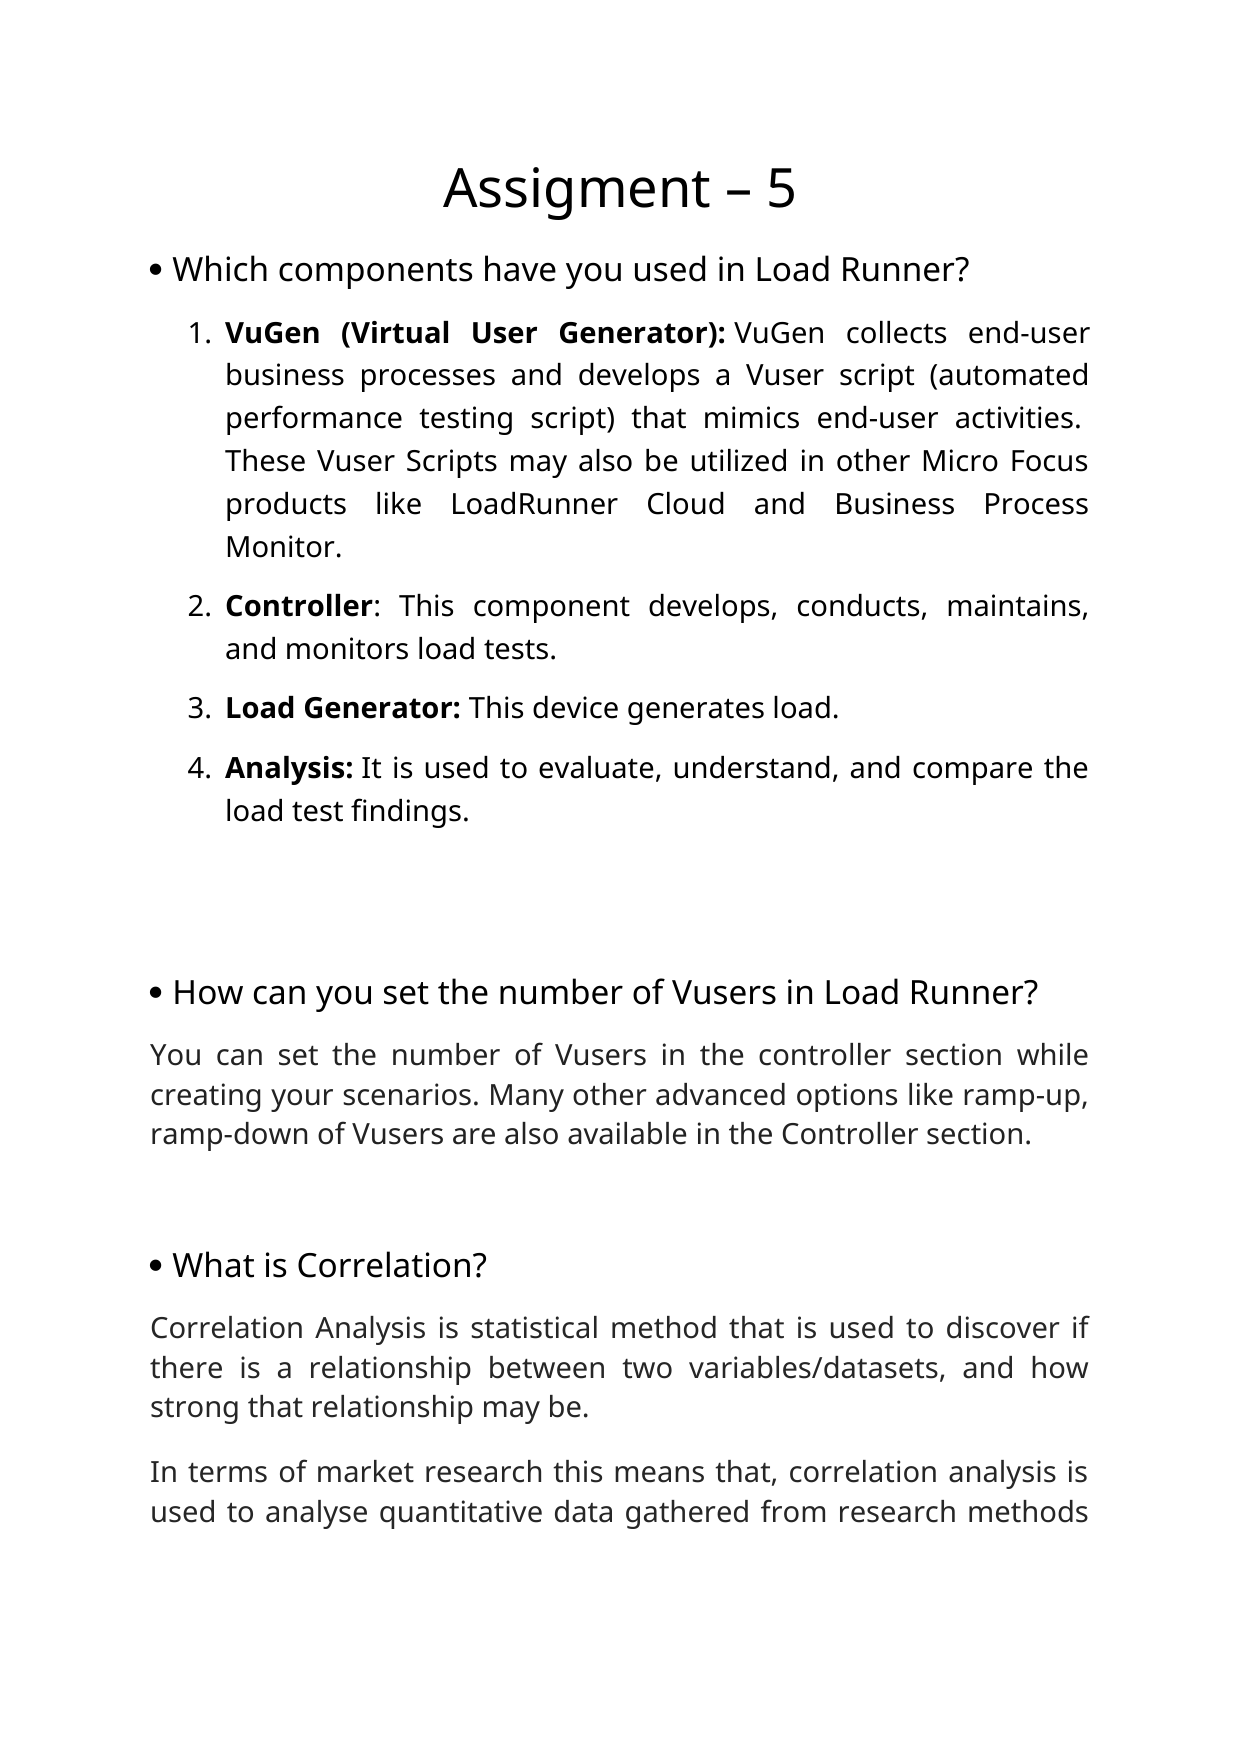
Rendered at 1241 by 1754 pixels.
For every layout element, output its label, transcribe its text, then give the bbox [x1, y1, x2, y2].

text How can you set the number of Vusers in Load Runner? [150, 968, 1090, 1014]
text Correlation Analysis is statistical method that is used to discover if there is a relationship between two variables/datasets, and how strong that relationship may be. [150, 1307, 1090, 1426]
list Load Generator: This device generates load. [187, 688, 1090, 727]
list VuGen (Virtual User Generator): VuGen collects end-user business processes and develops a Vuser script (automated performance testing script) that mimics end-user activities. These Vuser Scripts may also be utilized in other Micro Focus products like LoadRunner Cloud and Business Process Monitor. [187, 312, 1090, 566]
list Controller: This component develops, conducts, maintains, and monitors load tests. [187, 585, 1090, 668]
list Analysis: It is used to evaluate, understand, and compare the load test findings. [187, 747, 1090, 830]
text Which components have you used in Load Runner? [150, 246, 1090, 292]
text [150, 1451, 1090, 1531]
text What is Correlation? [150, 1242, 1090, 1287]
text Assigment – 5 [150, 150, 1090, 224]
text You can set the number of Vusers in the controller section while creating your scenarios. Many other advanced options like ramp-up, ramp-down of Vusers are also available in the Controller section. [150, 1034, 1090, 1153]
